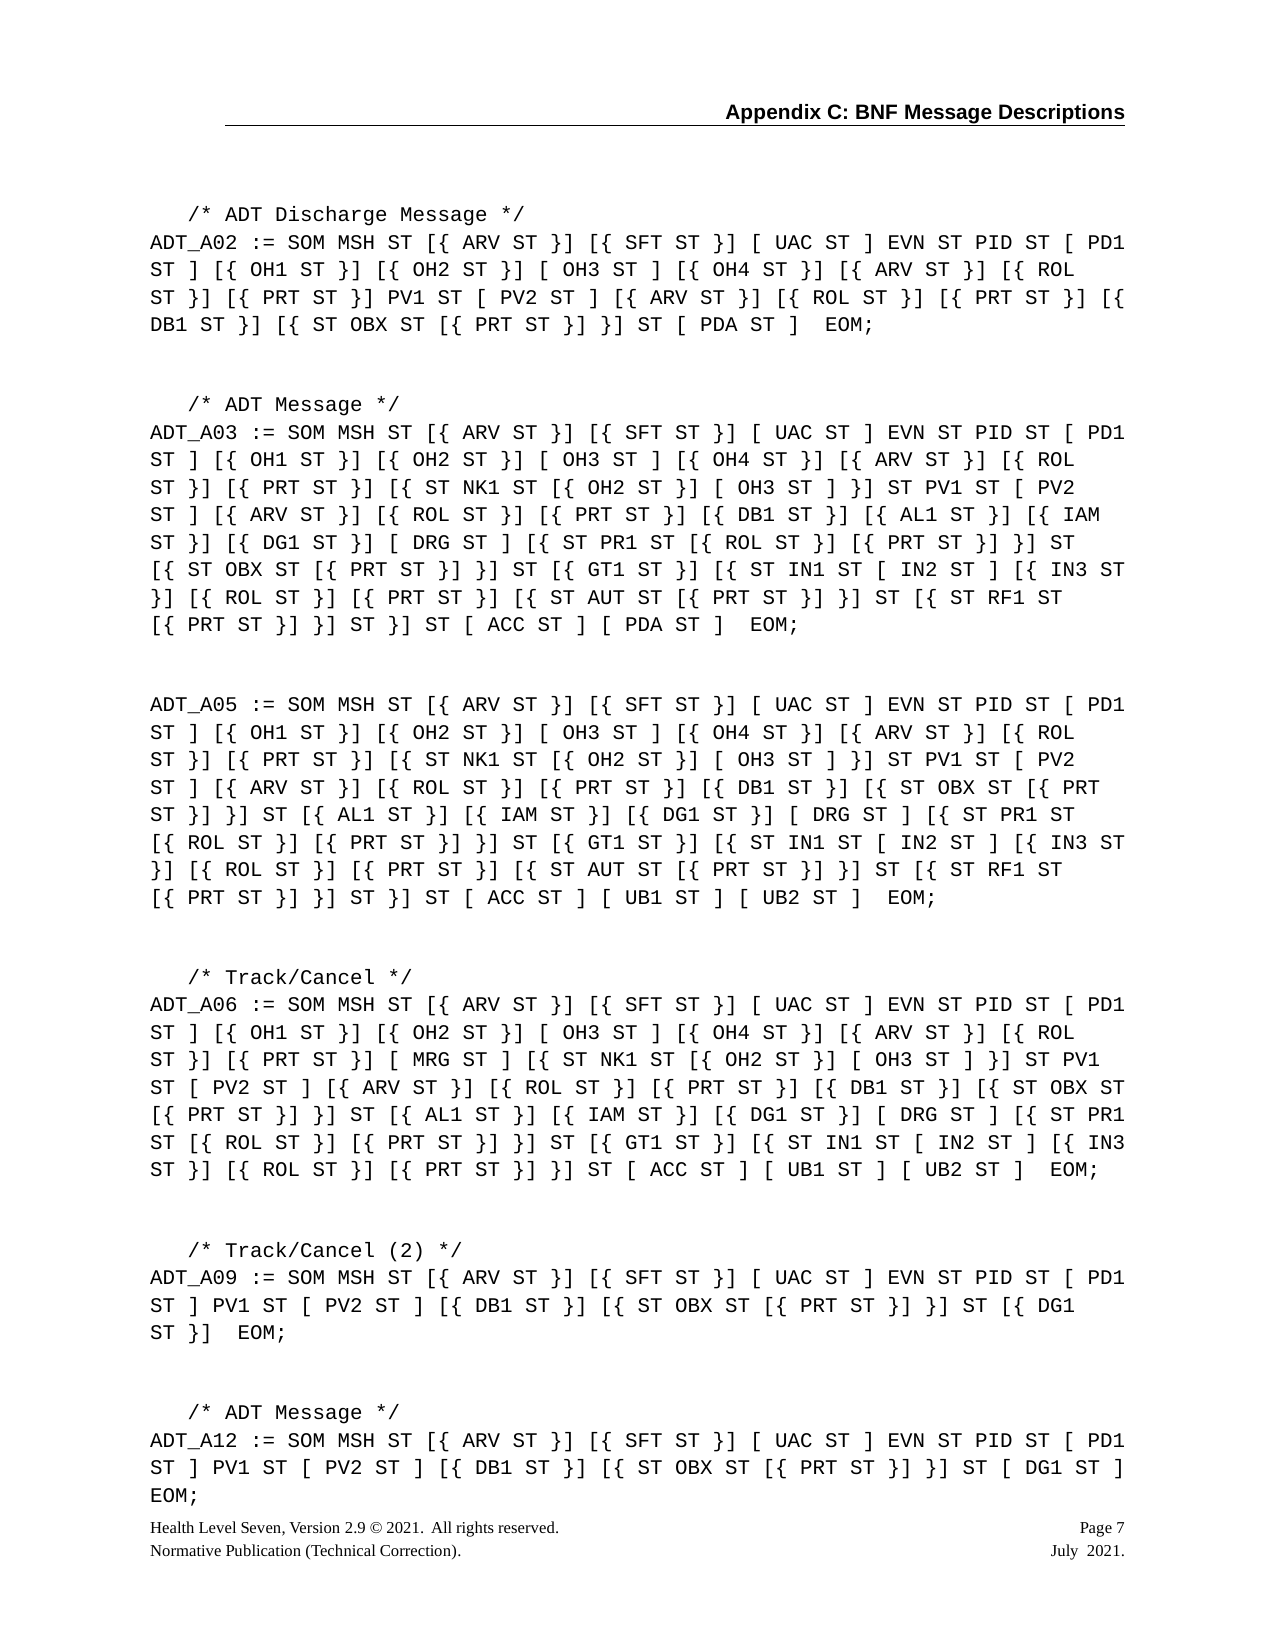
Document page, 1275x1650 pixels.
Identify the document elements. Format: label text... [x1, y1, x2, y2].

text /* ADT Message */ [150, 394, 1125, 418]
text /* ADT Discharge Message */ [150, 204, 1125, 228]
text ADT_A05 := SOM MSH ST [{ ARV ST }] [{ SFT ST }] [ UAC ST ] EVN ST PID ST [ PD1 ST ] [{ OH1 ST }] [{ OH2 ST }] [ OH3 ST ] [{ OH4 ST }] [{ ARV ST }] [{ ROL ST }] [{ PRT ST }] [{ ST NK1 ST [{ OH2 ST }] [ OH3 ST ] }] ST PV1 ST [ PV2 ST ] [{ ARV ST }] [{ ROL ST }] [{ PRT ST }] [{ DB1 ST }] [{ ST OBX ST [{ PRT ST }] }] ST [{ AL1 ST }] [{ IAM ST }] [{ DG1 ST }] [ DRG ST ] [{ ST PR1 ST [{ ROL ST }] [{ PRT ST }] }] ST [{ GT1 ST }] [{ ST IN1 ST [ IN2 ST ] [{ IN3 ST }] [{ ROL ST }] [{ PRT ST }] [{ ST AUT ST [{ PRT ST }] }] ST [{ ST RF1 ST [{ PRT ST }] }] ST }] ST [ ACC ST ] [ UB1 ST ] [ UB2 ST ] EOM; [150, 694, 1125, 911]
text /* ADT Message */ [150, 1402, 1125, 1426]
text ADT_A03 := SOM MSH ST [{ ARV ST }] [{ SFT ST }] [ UAC ST ] EVN ST PID ST [ PD1 ST ] [{ OH1 ST }] [{ OH2 ST }] [ OH3 ST ] [{ OH4 ST }] [{ ARV ST }] [{ ROL ST }] [{ PRT ST }] [{ ST NK1 ST [{ OH2 ST }] [ OH3 ST ] }] ST PV1 ST [ PV2 ST ] [{ ARV ST }] [{ ROL ST }] [{ PRT ST }] [{ DB1 ST }] [{ AL1 ST }] [{ IAM ST }] [{ DG1 ST }] [ DRG ST ] [{ ST PR1 ST [{ ROL ST }] [{ PRT ST }] }] ST [{ ST OBX ST [{ PRT ST }] }] ST [{ GT1 ST }] [{ ST IN1 ST [ IN2 ST ] [{ IN3 ST }] [{ ROL ST }] [{ PRT ST }] [{ ST AUT ST [{ PRT ST }] }] ST [{ ST RF1 ST [{ PRT ST }] }] ST }] ST [ ACC ST ] [ PDA ST ] EOM; [150, 422, 1125, 638]
text /* Track/Cancel (2) */ [150, 1239, 1125, 1263]
text ADT_A02 := SOM MSH ST [{ ARV ST }] [{ SFT ST }] [ UAC ST ] EVN ST PID ST [ PD1 ST ] [{ OH1 ST }] [{ OH2 ST }] [ OH3 ST ] [{ OH4 ST }] [{ ARV ST }] [{ ROL ST }] [{ PRT ST }] PV1 ST [ PV2 ST ] [{ ARV ST }] [{ ROL ST }] [{ PRT ST }] [{ DB1 ST }] [{ ST OBX ST [{ PRT ST }] }] ST [ PDA ST ] EOM; [150, 232, 1125, 338]
text ADT_A06 := SOM MSH ST [{ ARV ST }] [{ SFT ST }] [ UAC ST ] EVN ST PID ST [ PD1 ST ] [{ OH1 ST }] [{ OH2 ST }] [ OH3 ST ] [{ OH4 ST }] [{ ARV ST }] [{ ROL ST }] [{ PRT ST }] [ MRG ST ] [{ ST NK1 ST [{ OH2 ST }] [ OH3 ST ] }] ST PV1 ST [ PV2 ST ] [{ ARV ST }] [{ ROL ST }] [{ PRT ST }] [{ DB1 ST }] [{ ST OBX ST [{ PRT ST }] }] ST [{ AL1 ST }] [{ IAM ST }] [{ DG1 ST }] [ DRG ST ] [{ ST PR1 ST [{ ROL ST }] [{ PRT ST }] }] ST [{ GT1 ST }] [{ ST IN1 ST [ IN2 ST ] [{ IN3 ST }] [{ ROL ST }] [{ PRT ST }] }] ST [ ACC ST ] [ UB1 ST ] [ UB2 ST ] EOM; [150, 994, 1125, 1183]
text ADT_A09 := SOM MSH ST [{ ARV ST }] [{ SFT ST }] [ UAC ST ] EVN ST PID ST [ PD1 ST ] PV1 ST [ PV2 ST ] [{ DB1 ST }] [{ ST OBX ST [{ PRT ST }] }] ST [{ DG1 ST }] EOM; [150, 1267, 1125, 1346]
text ADT_A12 := SOM MSH ST [{ ARV ST }] [{ SFT ST }] [ UAC ST ] EVN ST PID ST [ PD1 ST ] PV1 ST [ PV2 ST ] [{ DB1 ST }] [{ ST OBX ST [{ PRT ST }] }] ST [ DG1 ST ] EOM; [150, 1429, 1125, 1508]
text /* Track/Cancel */ [150, 967, 1125, 991]
